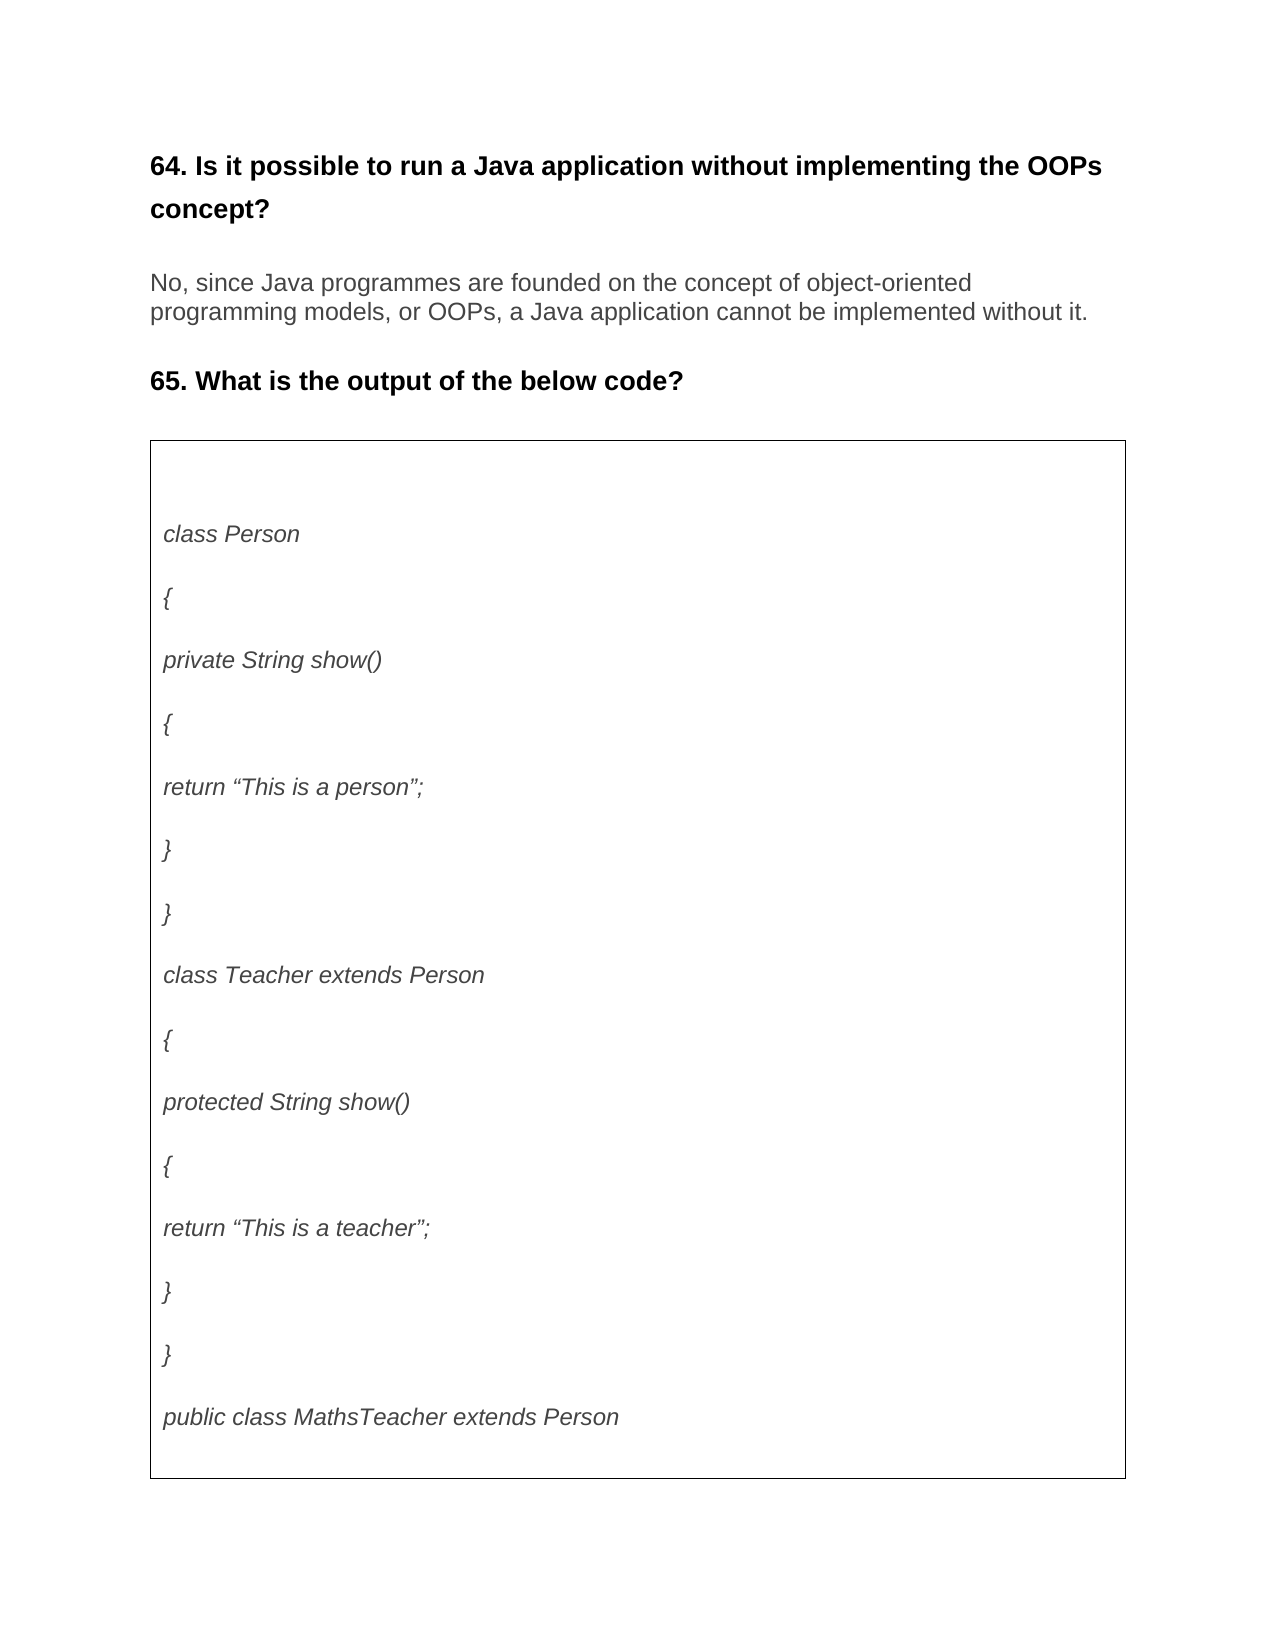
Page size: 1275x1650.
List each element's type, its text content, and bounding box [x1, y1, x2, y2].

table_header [151, 441, 1125, 1478]
subtitle 64. Is it possible to run a Java application without implementing the OOPs concept? [150, 150, 1125, 225]
subtitle 65. What is the output of the below code? [150, 365, 1125, 396]
text No, since Java programmes are founded on the concept of object-oriented programming models, or OOPs, a Java application cannot be implemented without it. [150, 268, 1125, 326]
